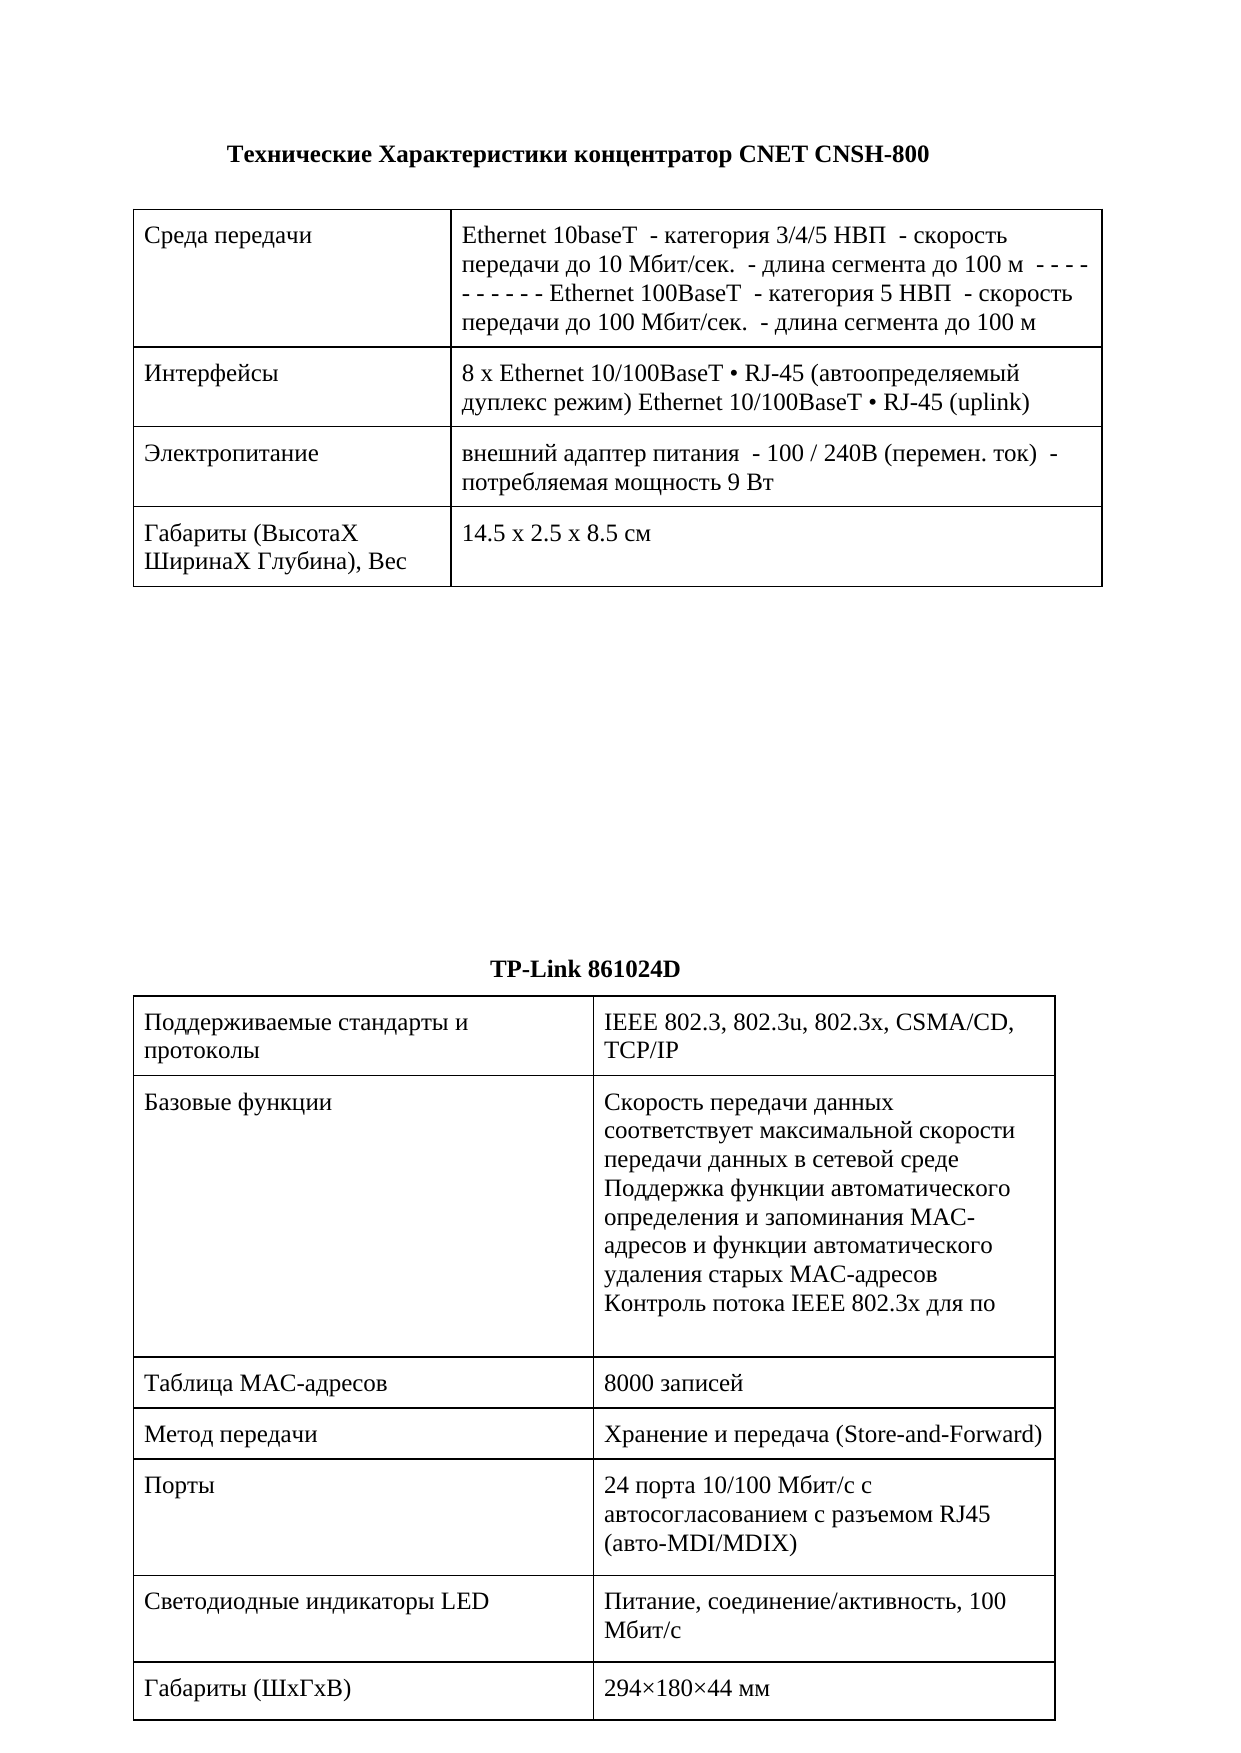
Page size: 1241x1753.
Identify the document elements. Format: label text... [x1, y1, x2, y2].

table_cell 8 x Ethernet 10/100BaseT • RJ-45 (автоопределяемый дуплекс режим) Ethernet 10/100BaseT • RJ-45 (uplink) [452, 348, 1101, 426]
table_cell 8000 записей [594, 1358, 1054, 1407]
table_cell Питание, соединение/активность, 100 Мбит/с [594, 1576, 1054, 1661]
table_cell Метод передачи [134, 1409, 593, 1458]
table_header Среда передачи [134, 210, 450, 346]
table_cell Интерфейсы [134, 348, 450, 426]
table_cell Габариты (ШхГхВ) [134, 1663, 593, 1719]
table_cell Хранение и передача (Store-and-Forward) [594, 1409, 1054, 1458]
table_cell Светодиодные индикаторы LED [134, 1576, 593, 1661]
table_cell 14.5 x 2.5 x 8.5 см [452, 507, 1101, 586]
table_cell Скорость передачи данных соответствует максимальной скорости передачи данных в сетевой среде Поддержка функции автоматического определения и запоминания MAC-адресов и функции автоматического удаления старых MAC-адресов Контроль потока IEEE 802.3x для по [594, 1076, 1054, 1356]
table_header IEEE 802.3, 802.3u, 802.3x, CSMA/CD, TCP/IP [594, 997, 1054, 1075]
text Технические Характеристики концентратор CNET CNSH-800 [133, 139, 1182, 167]
table_cell 24 порта 10/100 Мбит/с с автосогласованием с разъемом RJ45 (авто-MDI/MDIX) [594, 1460, 1054, 1574]
table_cell внешний адаптер питания - 100 / 240В (перемен. ток) - потребляемая мощность 9 Вт [452, 427, 1101, 506]
table_header Ethernet 10baseT - категория 3/4/5 НВП - скорость передачи до 10 Мбит/сек. - длина сегмента до 100 м - - - - - - - - - - Ethernet 100BaseT - категория 5 НВП - скорость передачи до 100 Мбит/сек. - длина сегмента до 100 м [452, 210, 1101, 346]
table_cell Базовые функции [134, 1076, 593, 1356]
table_cell Электропитание [134, 427, 450, 506]
table_cell Порты [134, 1460, 593, 1574]
table_cell Таблица MAC-адресов [134, 1358, 593, 1407]
table_header Поддерживаемые стандарты и протоколы [134, 997, 593, 1075]
table_cell 294×180×44 мм [594, 1663, 1054, 1719]
table_cell Габариты (ВысотаХ ШиринаХ Глубина), Вес [134, 507, 450, 586]
text TP-Link 861024D [133, 954, 1182, 982]
